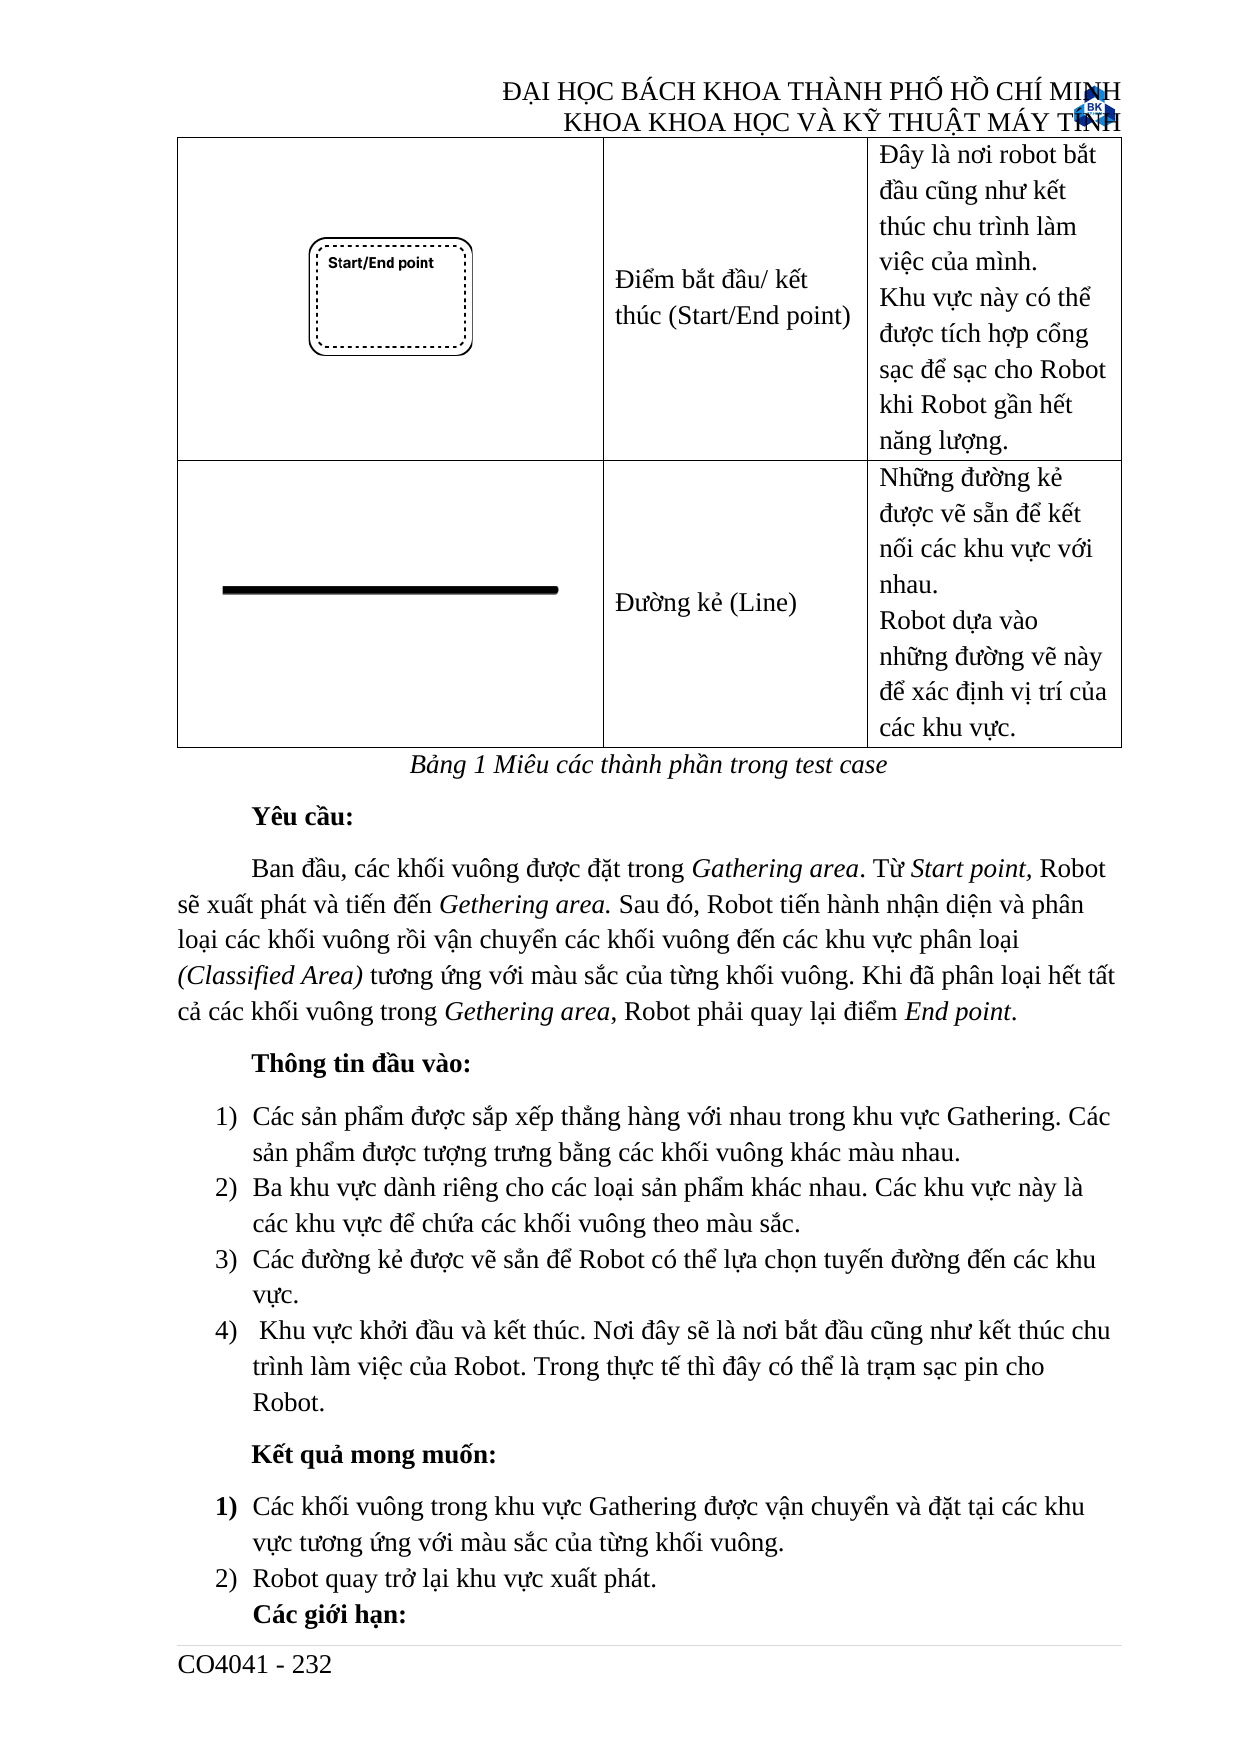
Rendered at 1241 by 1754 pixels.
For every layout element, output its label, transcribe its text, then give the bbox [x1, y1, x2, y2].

list Các sản phẩm được sắp xếp thẳng hàng với nhau trong khu vực Gathering. Các sản phẩm được tượng trưng bằng các khối vuông khác màu nhau. [215, 1100, 1122, 1167]
table_cell [178, 461, 603, 747]
list Các khối vuông trong khu vực Gathering được vận chuyển và đặt tại các khu vực tương ứng với màu sắc của từng khối vuông. [215, 1491, 1122, 1557]
list Khu vực khởi đầu và kết thúc. Nơi đây sẽ là nơi bắt đầu cũng như kết thúc chu trình làm việc của Robot. Trong thực tế thì đây có thể là trạm sạc pin cho Robot. [215, 1314, 1122, 1417]
list Các đường kẻ được vẽ sẳn để Robot có thể lựa chọn tuyến đường đến các khu vực. [215, 1243, 1122, 1310]
table_cell Đây là nơi robot bắt đầu cũng như kết thúc chu trình làm việc của mình. Khu vực này có thể được tích hợp cổng sạc để sạc cho Robot khi Robot gần hết năng lượng. [868, 138, 1121, 460]
picture [308, 237, 473, 356]
table_cell Điểm bắt đầu/ kết thúc (Start/End point) [604, 138, 867, 460]
list Robot quay trở lại khu vực xuất phát. [215, 1562, 1122, 1593]
picture [1107, 82, 1115, 90]
picture [1088, 82, 1097, 94]
picture [1067, 82, 1123, 133]
text Yêu cầu: [177, 800, 1122, 831]
text Kết quả mong muốn: [177, 1438, 1122, 1469]
text Thông tin đầu vào: [177, 1047, 1122, 1079]
list Ba khu vực dành riêng cho các loại sản phẩm khác nhau. Các khu vực này là các khu vực để chứa các khối vuông theo màu sắc. [215, 1171, 1122, 1238]
list Các giới hạn: [252, 1598, 1122, 1629]
table_cell Những đường kẻ được vẽ sẵn để kết nối các khu vực với nhau. Robot dựa vào những đường vẽ này để xác định vị trí của các khu vực. [868, 461, 1121, 747]
text Ban đầu, các khối vuông được đặt trong Gathering area. Từ Start point, Robot sẽ xuất phát và tiến đến Gethering area. Sau đó, Robot tiến hành nhận diện và phân loại các khối vuông rồi vận chuyển các khối vuông đến các khu vực phân loại (Classified Area) tương ứng với màu sắc của từng khối vuông. Khi đã phân loại hết tất cả các khối vuông trong Gethering area, Robot phải quay lại điểm End point. [177, 852, 1122, 1026]
table_cell [178, 138, 603, 460]
table_cell Đường kẻ (Line) [604, 461, 867, 747]
picture [222, 586, 559, 595]
